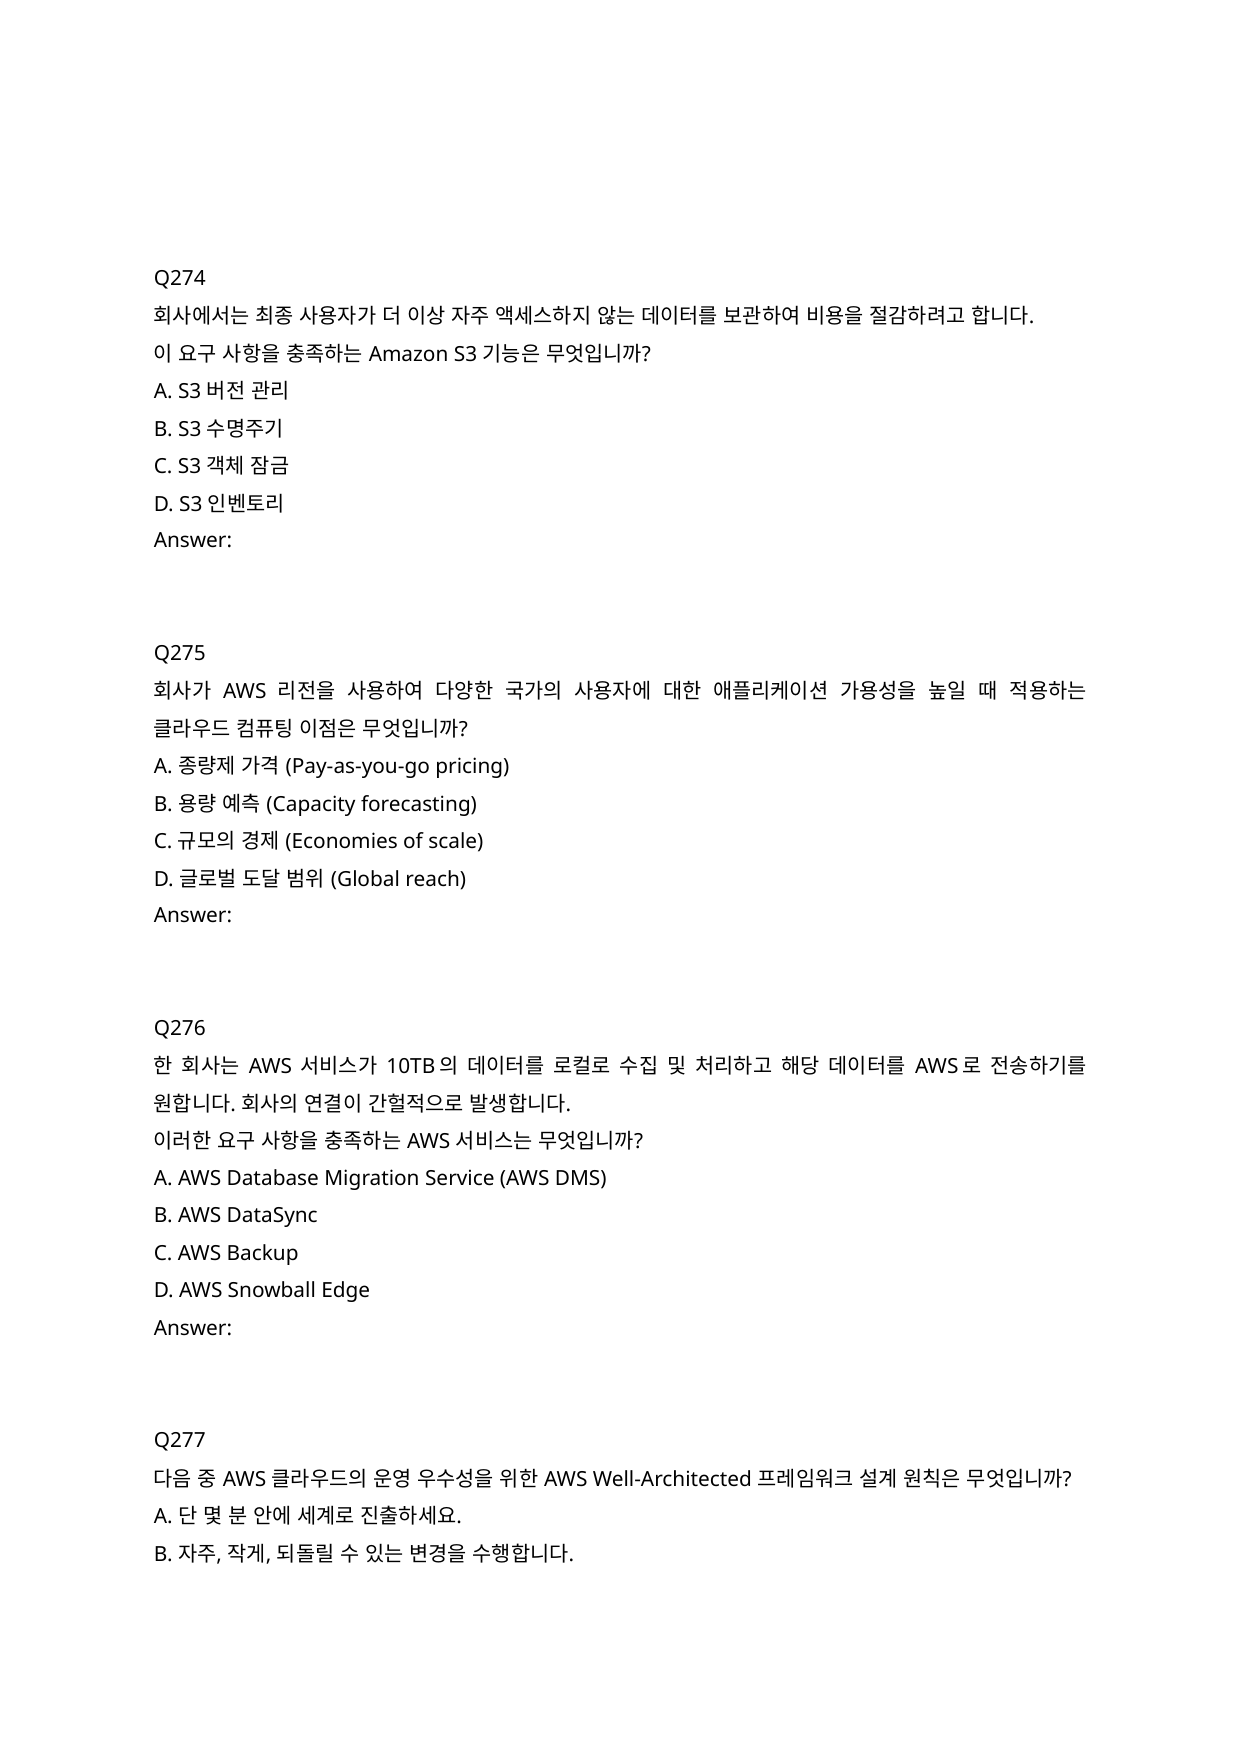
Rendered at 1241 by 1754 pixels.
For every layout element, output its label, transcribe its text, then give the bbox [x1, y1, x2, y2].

text Q274 [153, 258, 1087, 296]
text B. AWS DataSync [153, 1196, 1087, 1233]
text Answer: [153, 521, 1087, 558]
text A. S3 버전 관리 [153, 371, 1087, 408]
text C. 규모의 경제 (Economies of scale) [153, 821, 1087, 858]
text B. S3 수명주기 [153, 408, 1087, 446]
text D. 글로벌 도달 범위 (Global reach) [153, 858, 1087, 896]
text C. AWS Backup [153, 1233, 1087, 1271]
text D. S3 인벤토리 [153, 483, 1087, 521]
text A. 종량제 가격 (Pay-as-you-go pricing) [153, 746, 1087, 783]
text 회사에서는 최종 사용자가 더 이상 자주 액세스하지 않는 데이터를 보관하여 비용을 절감하려고 합니다. [153, 296, 1087, 333]
text Q277 [153, 1421, 1087, 1458]
text Answer: [153, 1308, 1087, 1346]
text D. AWS Snowball Edge [153, 1271, 1087, 1308]
text Q275 [153, 633, 1087, 671]
text 이 요구 사항을 충족하는 Amazon S3 기능은 무엇입니까? [153, 333, 1087, 371]
text 회사가 AWS 리전을 사용하여 다양한 국가의 사용자에 대한 애플리케이션 가용성을 높일 때 적용하는 클라우드 컴퓨팅 이점은 무엇입니까? [153, 671, 1087, 746]
text B. 용량 예측 (Capacity forecasting) [153, 783, 1087, 821]
text B. 자주, 작게, 되돌릴 수 있는 변경을 수행합니다. [153, 1533, 1087, 1571]
text 한 회사는 AWS 서비스가 10TB의 데이터를 로컬로 수집 및 처리하고 해당 데이터를 AWS로 전송하기를 원합니다. 회사의 연결이 간헐적으로 발생합니다. [153, 1046, 1087, 1121]
text 다음 중 AWS 클라우드의 운영 우수성을 위한 AWS Well-Architected 프레임워크 설계 원칙은 무엇입니까? [153, 1458, 1087, 1496]
text Answer: [153, 896, 1087, 933]
text Q276 [153, 1008, 1087, 1046]
text A. 단 몇 분 안에 세계로 진출하세요. [153, 1496, 1087, 1533]
text A. AWS Database Migration Service (AWS DMS) [153, 1158, 1087, 1196]
text C. S3 객체 잠금 [153, 446, 1087, 483]
text 이러한 요구 사항을 충족하는 AWS 서비스는 무엇입니까? [153, 1121, 1087, 1158]
